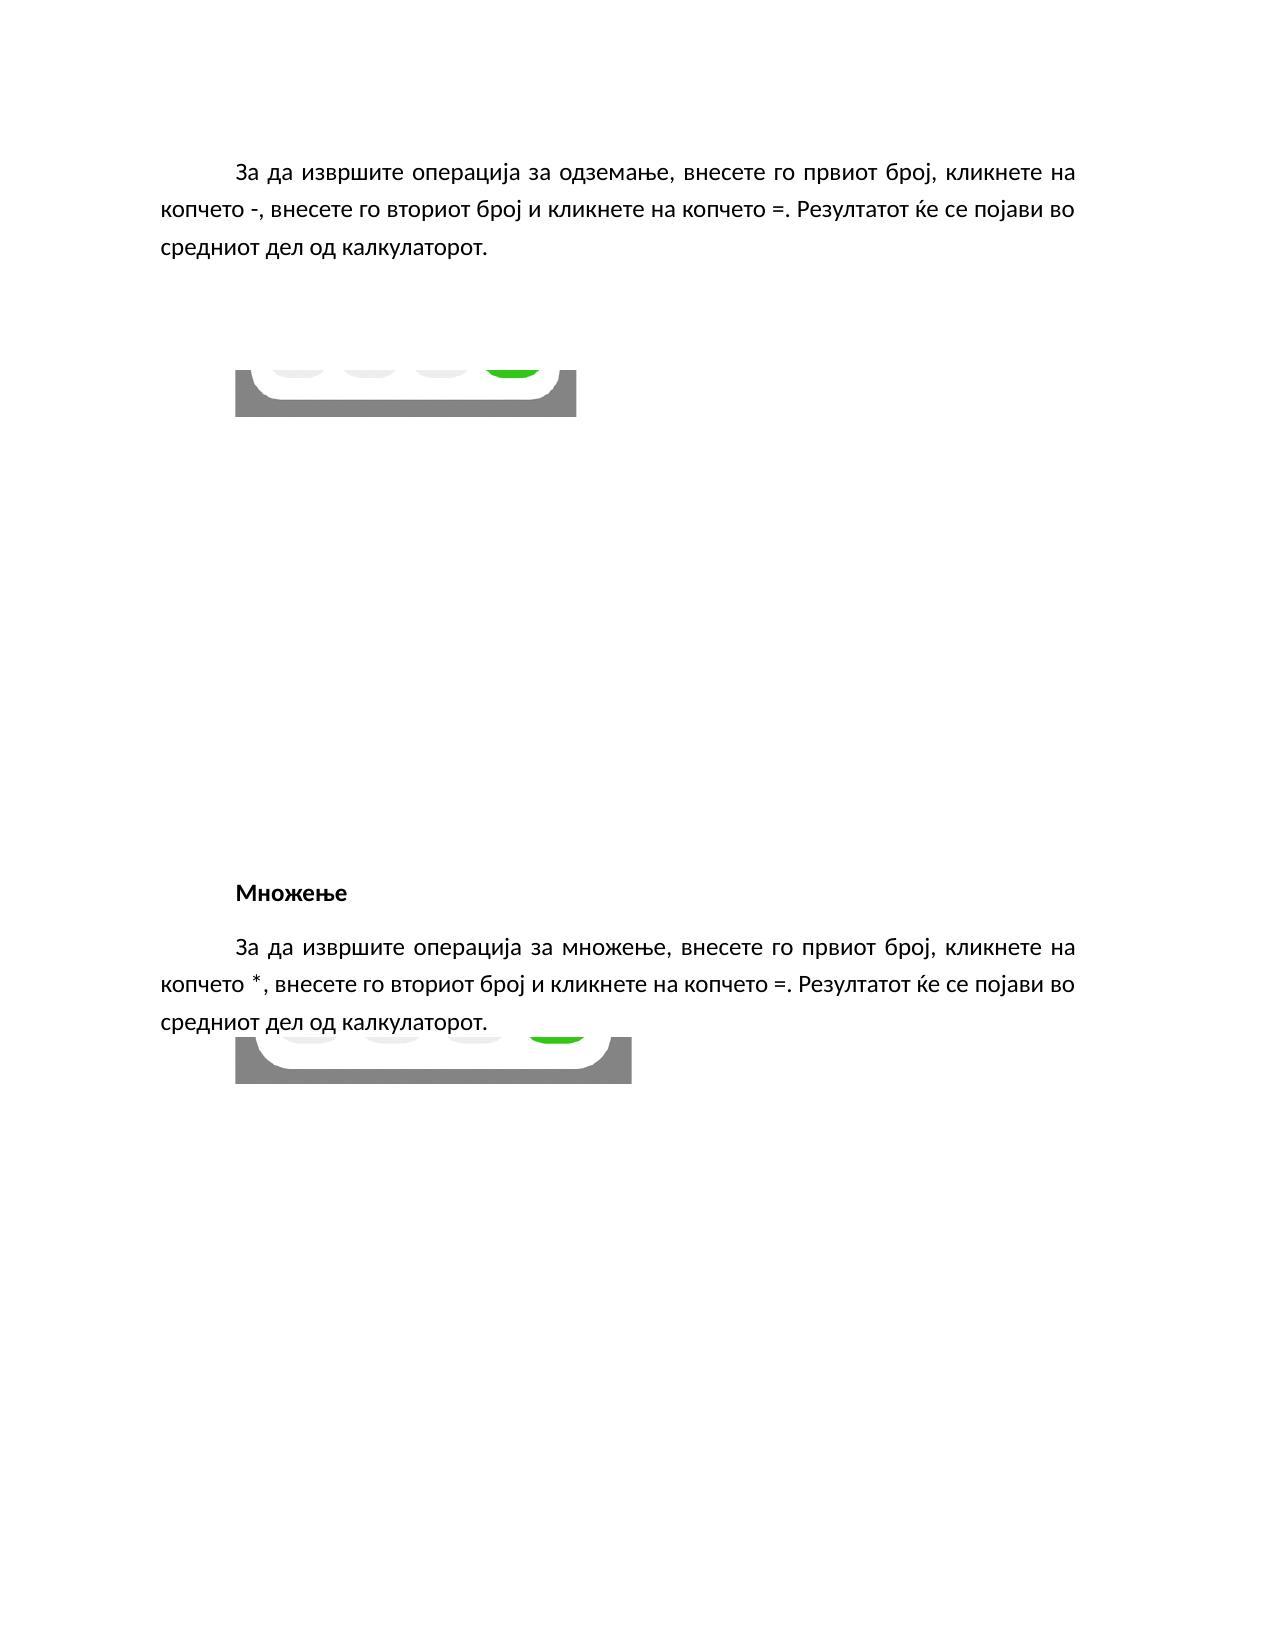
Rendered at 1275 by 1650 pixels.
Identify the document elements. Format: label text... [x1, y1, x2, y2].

text За да извршите операција за множење, внесете го првиот број, кликнете на копчето *, внесете го вториот број и кликнете на копчето =. Резултатот ќе се појави во средниот дел од калкулаторот. [160, 925, 1077, 1038]
text Множење [160, 871, 1077, 909]
text За да извршите операција за одземање, внесете го првиот број, кликнете на копчето -, внесете го вториот број и кликнете на копчето =. Резултатот ќе се појави во средниот дел од калкулаторот. [160, 150, 1077, 262]
